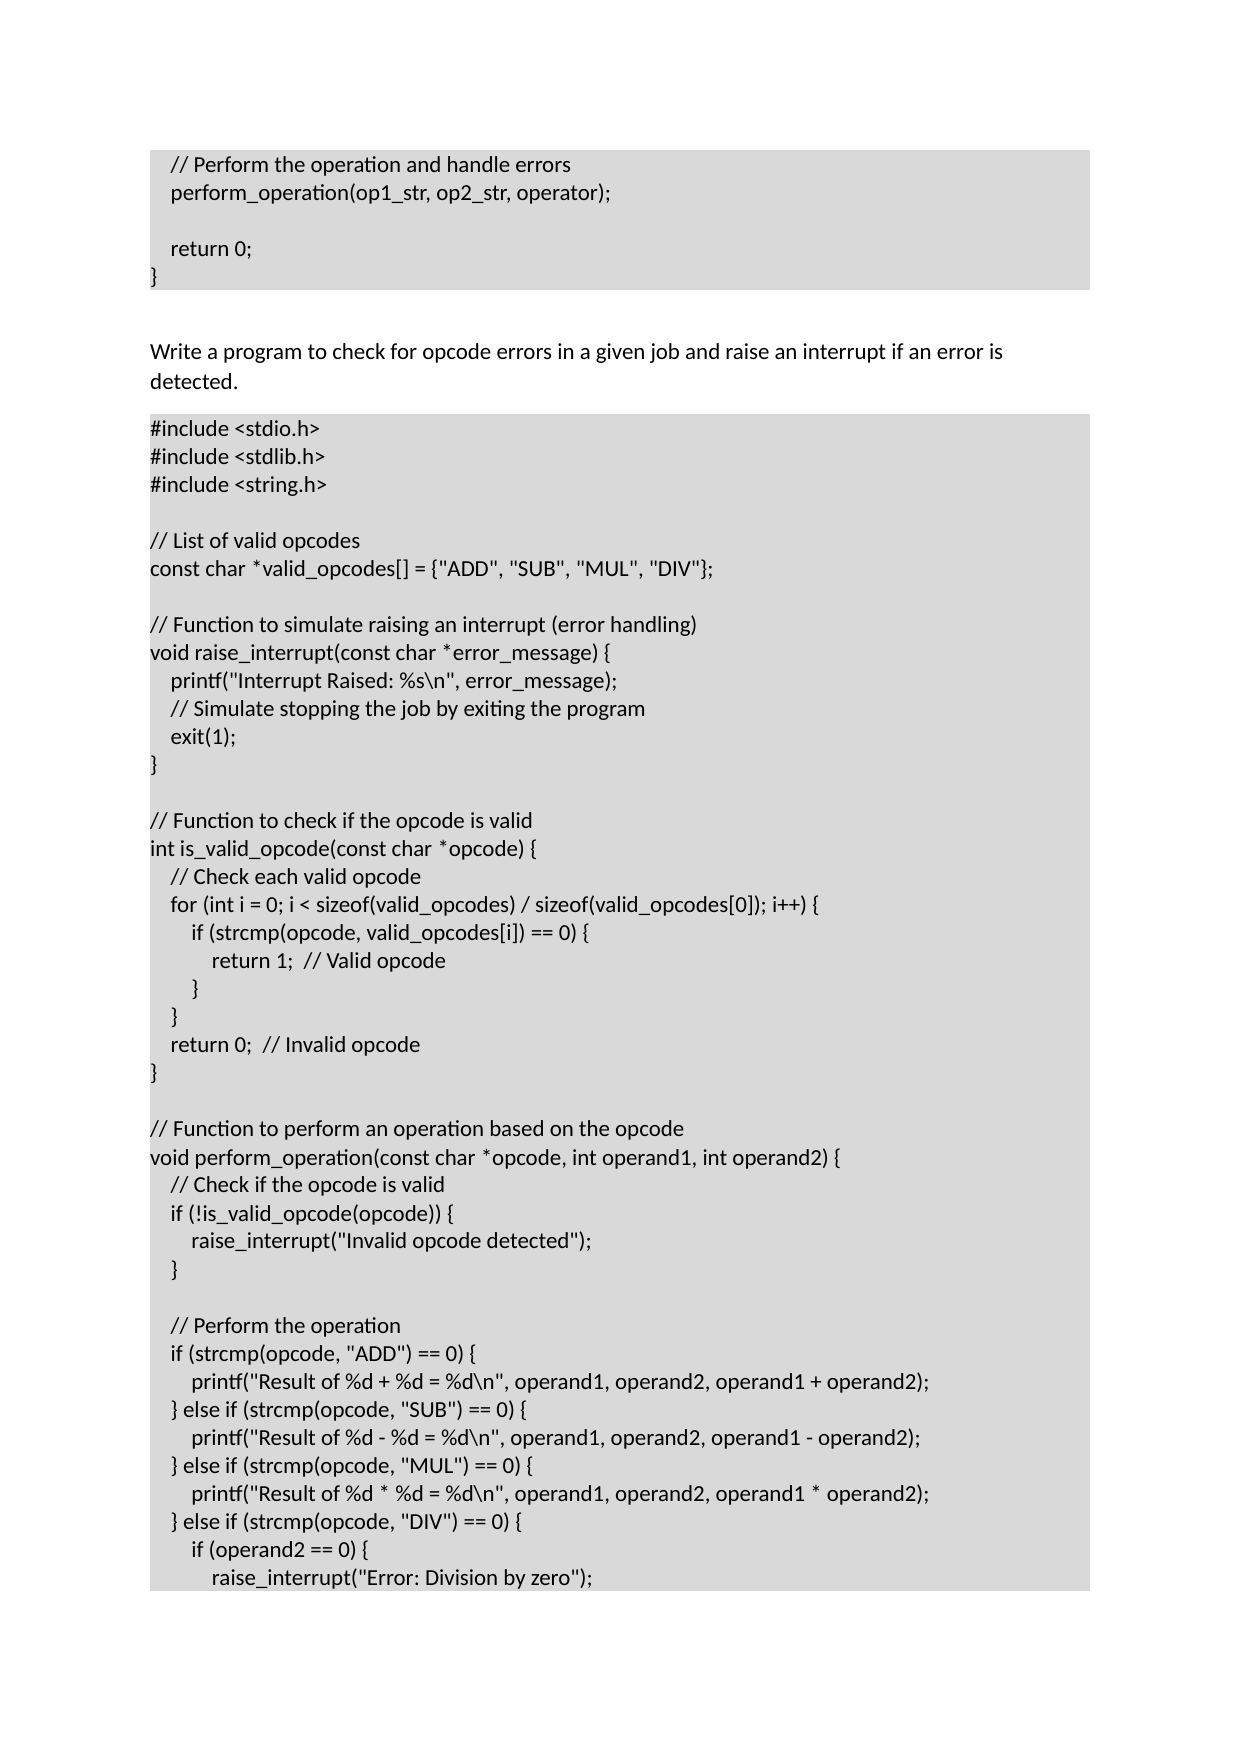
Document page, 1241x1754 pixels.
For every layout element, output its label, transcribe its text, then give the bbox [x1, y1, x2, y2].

text // List of valid opcodes [150, 526, 1090, 554]
text #include <stdio.h> [150, 414, 1090, 442]
text // Function to perform an operation based on the opcode [150, 1114, 1090, 1143]
text // Check if the opcode is valid [150, 1171, 1090, 1199]
text // Perform the operation and handle errors [150, 150, 1090, 178]
text void raise_interrupt(const char *error_message) { [150, 638, 1090, 666]
text void perform_operation(const char *opcode, int operand1, int operand2) { [150, 1143, 1090, 1171]
text const char *valid_opcodes[] = {"ADD", "SUB", "MUL", "DIV"}; [150, 554, 1090, 582]
text if (strcmp(opcode, "ADD") == 0) { [150, 1339, 1090, 1367]
text return 0; // Invalid opcode [150, 1031, 1090, 1058]
text } [150, 262, 1090, 290]
text if (operand2 == 0) { [150, 1535, 1090, 1563]
text int is_valid_opcode(const char *opcode) { [150, 834, 1090, 862]
text } else if (strcmp(opcode, "DIV") == 0) { [150, 1507, 1090, 1535]
text } [150, 1255, 1090, 1283]
text for (int i = 0; i < sizeof(valid_opcodes) / sizeof(valid_opcodes[0]); i++) { [150, 890, 1090, 918]
text return 1; // Valid opcode [150, 946, 1090, 974]
text } [150, 974, 1090, 1002]
text } [150, 1002, 1090, 1031]
text if (!is_valid_opcode(opcode)) { [150, 1199, 1090, 1227]
text #include <string.h> [150, 470, 1090, 498]
text // Perform the operation [150, 1311, 1090, 1339]
text exit(1); [150, 722, 1090, 750]
text // Function to check if the opcode is valid [150, 806, 1090, 834]
text raise_interrupt("Error: Division by zero"); [150, 1563, 1090, 1591]
text perform_operation(op1_str, op2_str, operator); [150, 178, 1090, 206]
text // Check each valid opcode [150, 862, 1090, 890]
text } [150, 750, 1090, 778]
text #include <stdlib.h> [150, 442, 1090, 470]
text } else if (strcmp(opcode, "SUB") == 0) { [150, 1395, 1090, 1423]
text printf("Result of %d * %d = %d\n", operand1, operand2, operand1 * operand2); [150, 1479, 1090, 1507]
text return 0; [150, 234, 1090, 262]
text // Simulate stopping the job by exiting the program [150, 694, 1090, 722]
text // Function to simulate raising an interrupt (error handling) [150, 610, 1090, 638]
text printf("Result of %d + %d = %d\n", operand1, operand2, operand1 + operand2); [150, 1367, 1090, 1395]
text raise_interrupt("Invalid opcode detected"); [150, 1227, 1090, 1255]
text if (strcmp(opcode, valid_opcodes[i]) == 0) { [150, 918, 1090, 946]
text printf("Result of %d - %d = %d\n", operand1, operand2, operand1 - operand2); [150, 1423, 1090, 1451]
text Write a program to check for opcode errors in a given job and raise an interrupt if an error is detected. [150, 337, 1090, 395]
text printf("Interrupt Raised: %s\n", error_message); [150, 666, 1090, 694]
text } else if (strcmp(opcode, "MUL") == 0) { [150, 1451, 1090, 1479]
text } [150, 1058, 1090, 1087]
